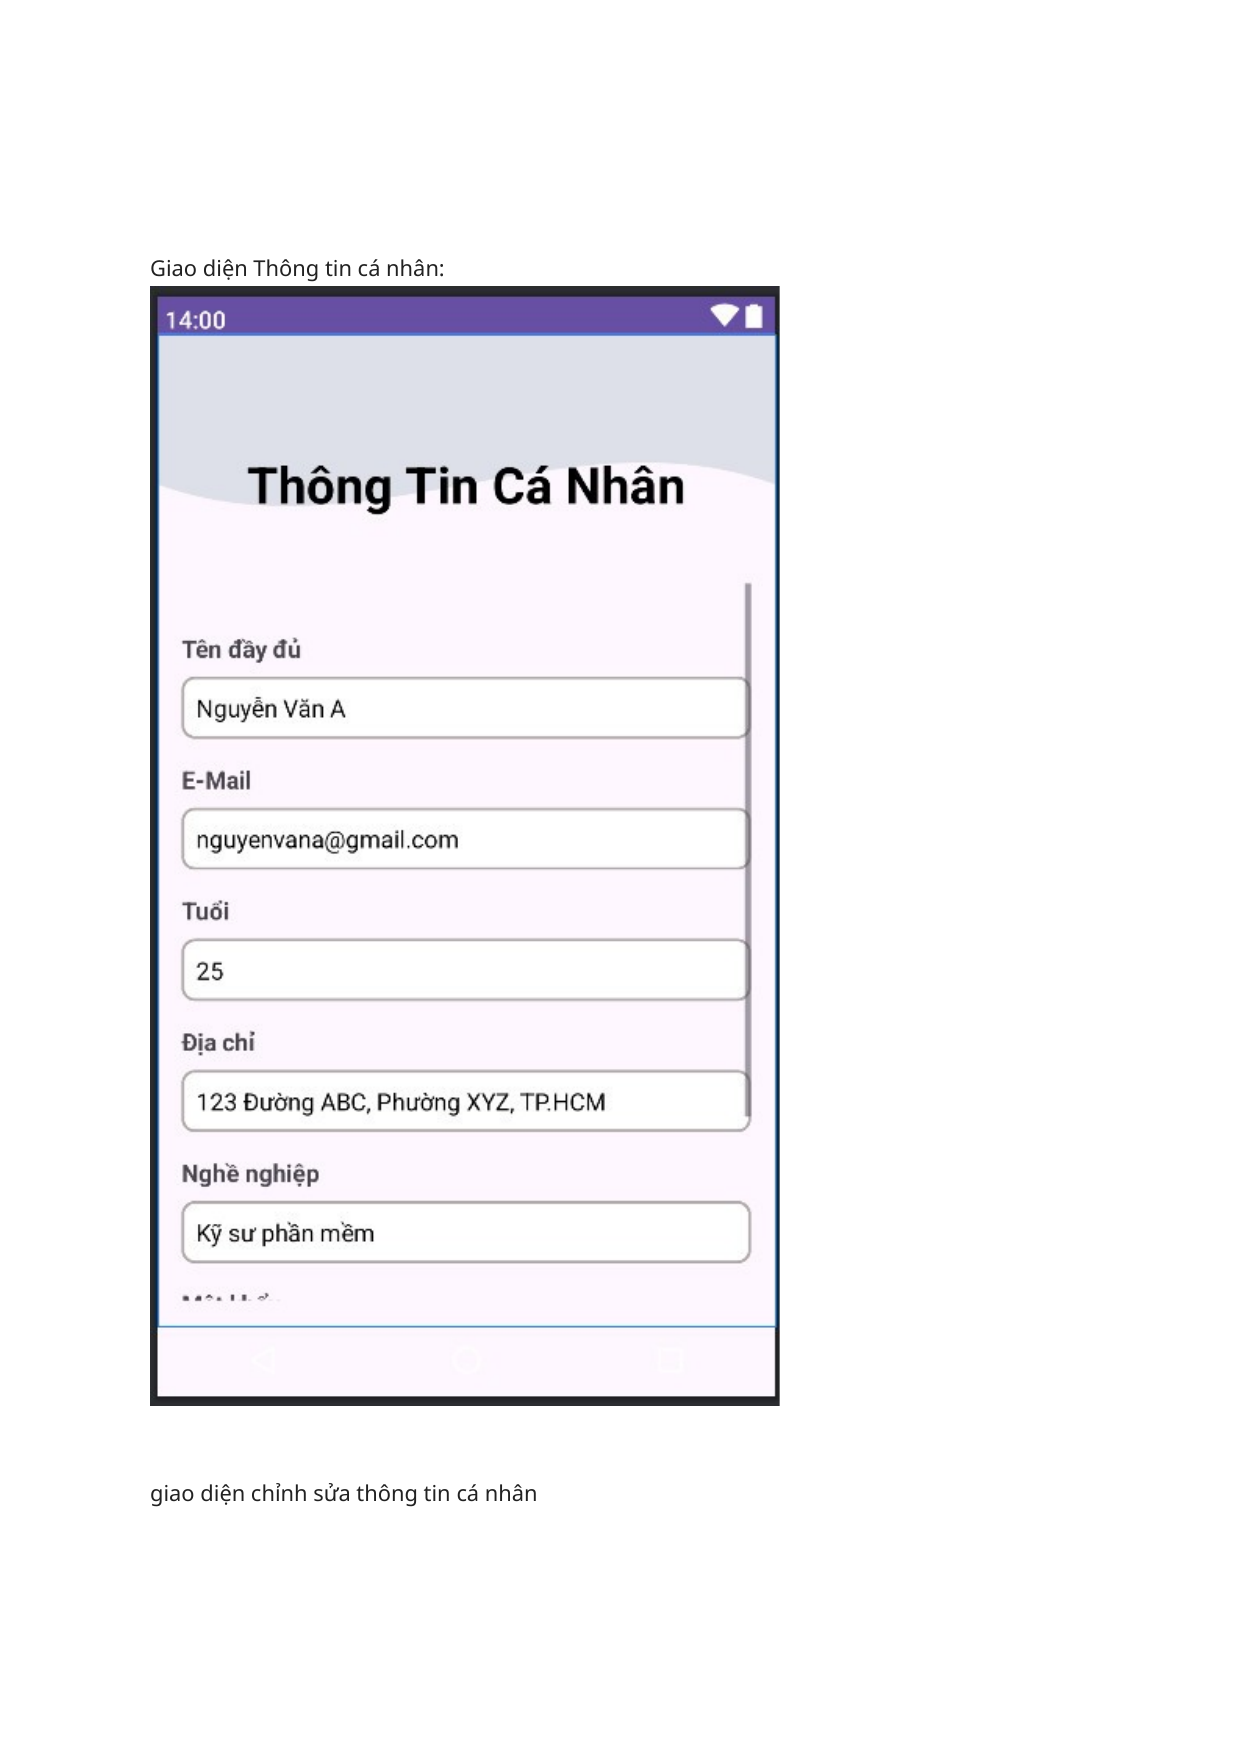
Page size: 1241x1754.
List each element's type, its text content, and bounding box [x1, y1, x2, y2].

text Giao diện Thông tin cá nhân: [150, 252, 1090, 282]
picture [150, 286, 780, 1406]
text giao diện chỉnh sửa thông tin cá nhân [150, 1478, 1090, 1508]
